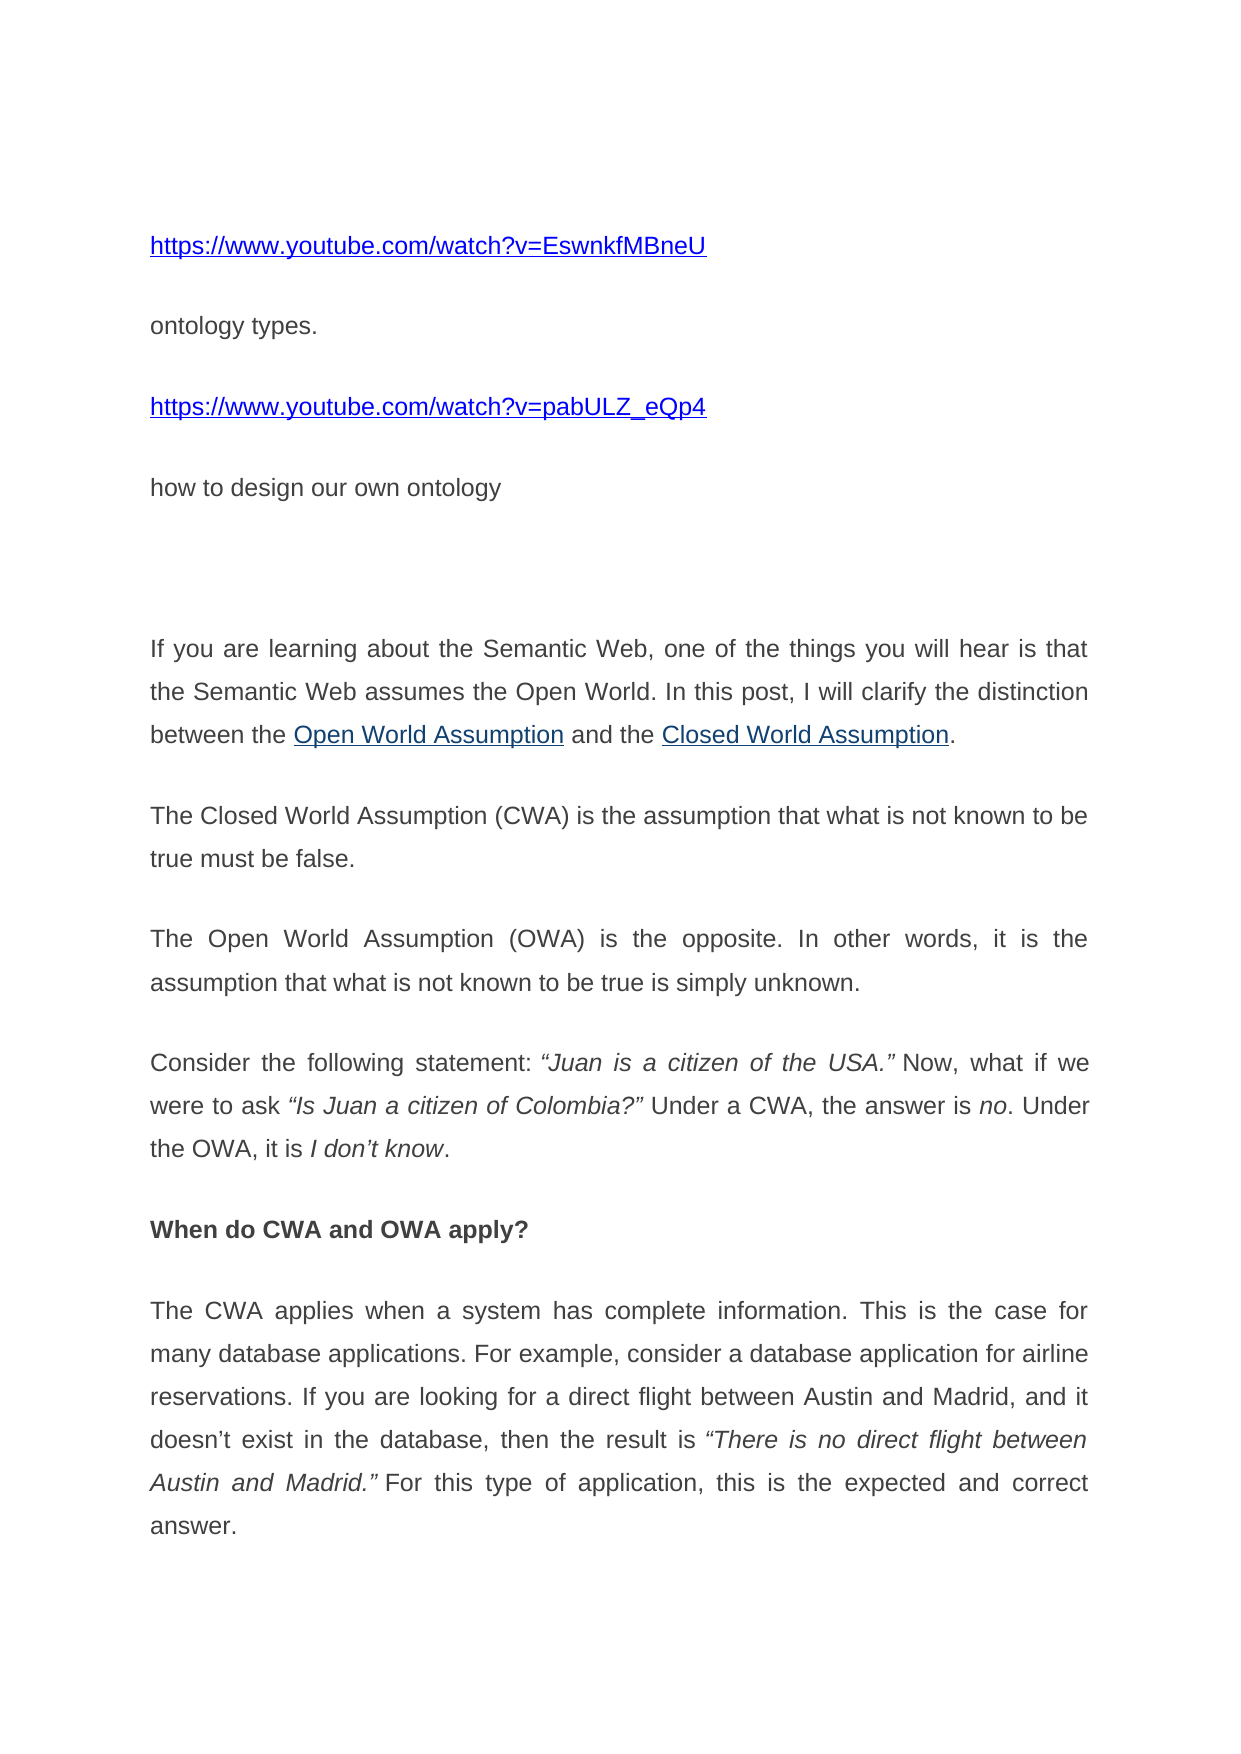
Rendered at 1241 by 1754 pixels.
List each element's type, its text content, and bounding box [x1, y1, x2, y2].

text The Open World Assumption (OWA) is the opposite. In other words, it is the assumption that what is not known to be true is simply unknown. [150, 924, 1090, 996]
text ontology types. [150, 311, 1090, 340]
text When do CWA and OWA apply? [150, 1215, 1090, 1244]
text The Closed World Assumption (CWA) is the assumption that what is not known to be true must be false. [150, 801, 1090, 872]
text The CWA applies when a system has complete information. This is the case for many database applications. For example, consider a database application for airline reservations. If you are looking for a direct flight between Austin and Madrid, and it doesn’t exist in the database, then the result is “There is no direct flight between Austin and Madrid.” For this type of application, this is the expected and correct answer. [150, 1296, 1090, 1540]
text If you are learning about the Semantic Web, one of the things you will hear is that the Semantic Web assumes the Open World. In this post, I will clarify the distinction between the Open World Assumption and the Closed World Assumption. [150, 634, 1090, 749]
text Consider the following statement: “Juan is a citizen of the USA.” Now, what if we were to ask “Is Juan a citizen of Colombia?” Under a CWA, the answer is no. Under the OWA, it is I don’t know. [150, 1048, 1090, 1163]
text how to design our own ontology [150, 472, 1090, 501]
text https://www.youtube.com/watch?v=EswnkfMBneU [150, 231, 1090, 259]
text https://www.youtube.com/watch?v=pabULZ_eQp4 [150, 392, 1090, 421]
